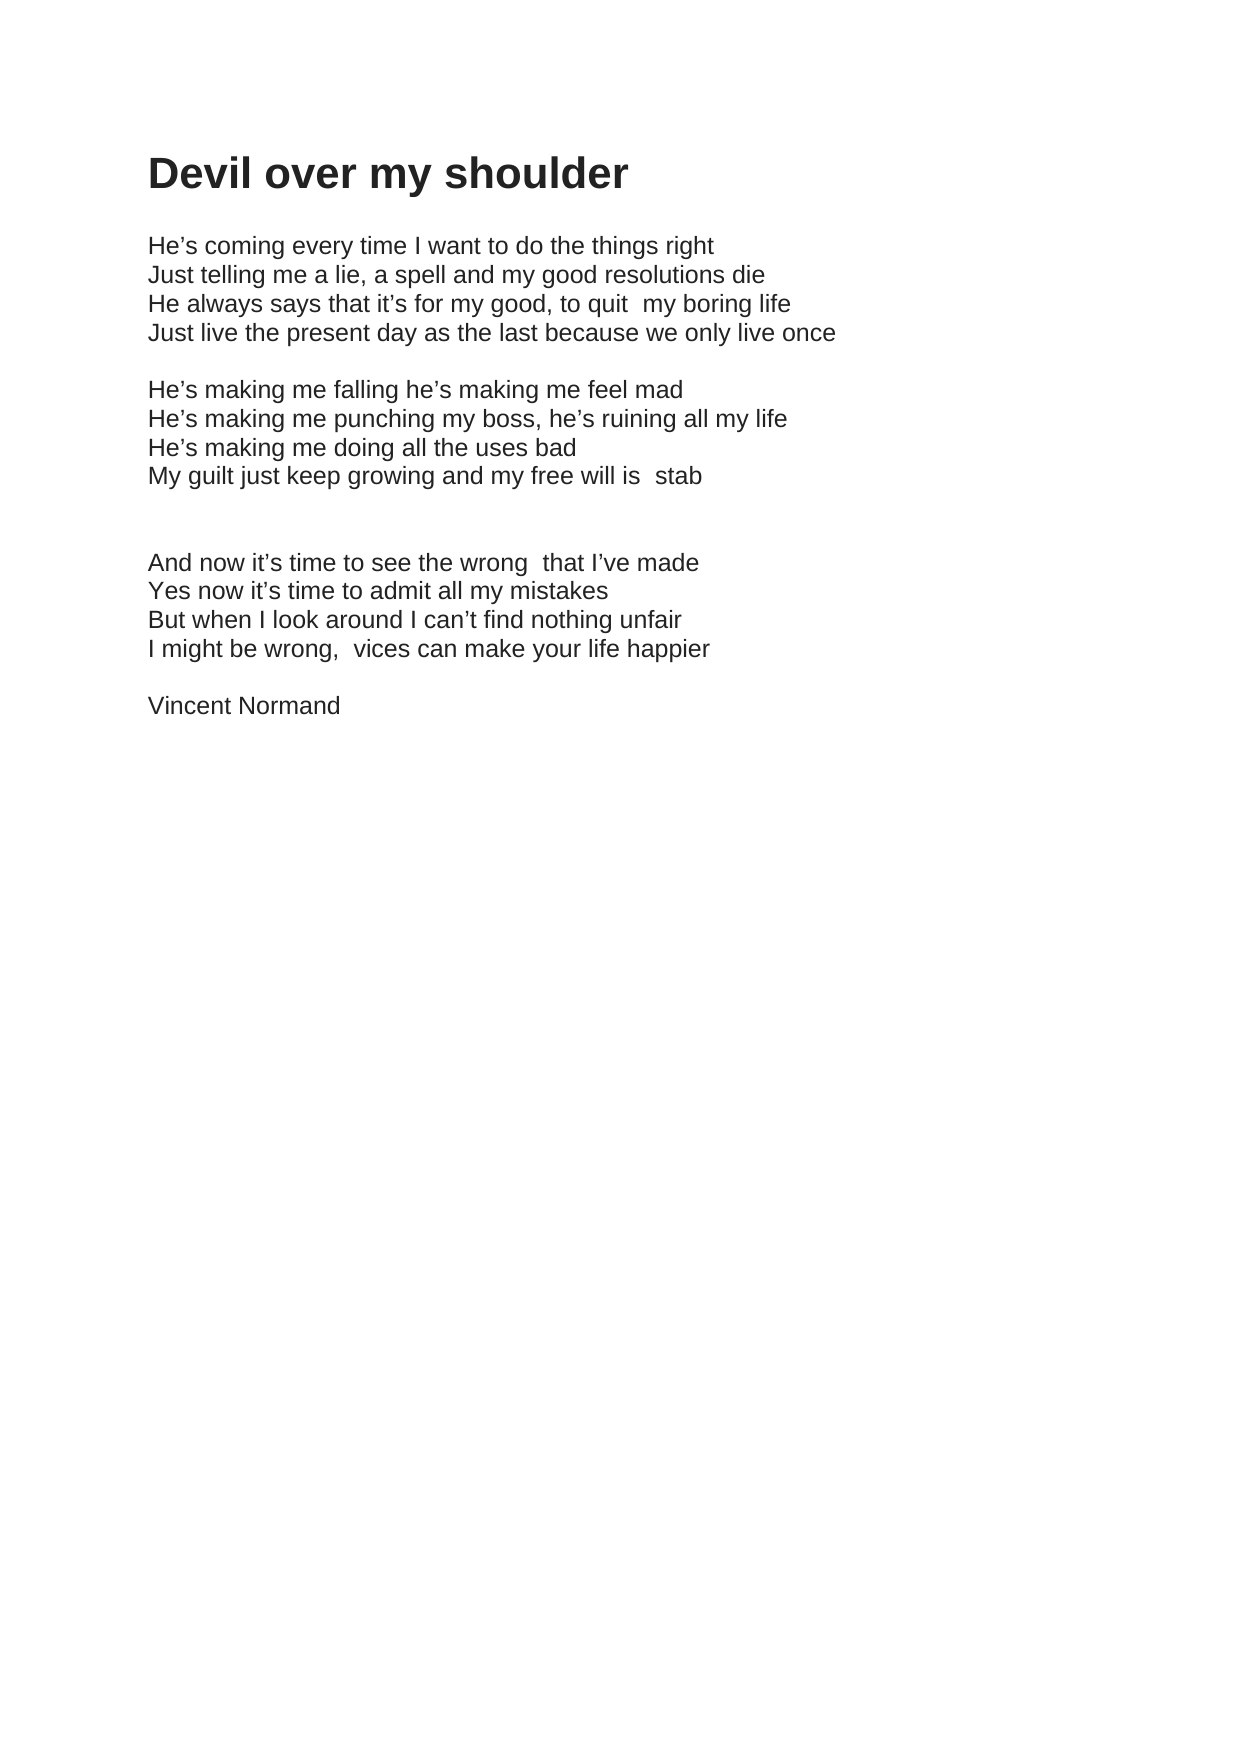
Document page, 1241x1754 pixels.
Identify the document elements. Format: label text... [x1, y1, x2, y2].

text He’s coming every time I want to do the things right [148, 231, 1093, 260]
text Vincent Normand [148, 691, 1093, 720]
text I might be wrong, vices can make your life happier [148, 634, 1093, 663]
text But when I look around I can’t find nothing unfair [148, 605, 1093, 634]
text Just live the present day as the last because we only live once [148, 318, 1093, 346]
text Just telling me a lie, a spell and my good resolutions die [148, 260, 1093, 289]
text Devil over my shoulder [148, 148, 1093, 198]
text My guilt just keep growing and my free will is stab [148, 461, 1093, 490]
text He’s making me doing all the uses bad [148, 433, 1093, 461]
text And now it’s time to see the wrong that I’ve made [148, 548, 1093, 576]
text He always says that it’s for my good, to quit my boring life [148, 289, 1093, 318]
text He’s making me punching my boss, he’s ruining all my life [148, 404, 1093, 433]
text He’s making me falling he’s making me feel mad [148, 375, 1093, 404]
text Yes now it’s time to admit all my mistakes [148, 576, 1093, 605]
